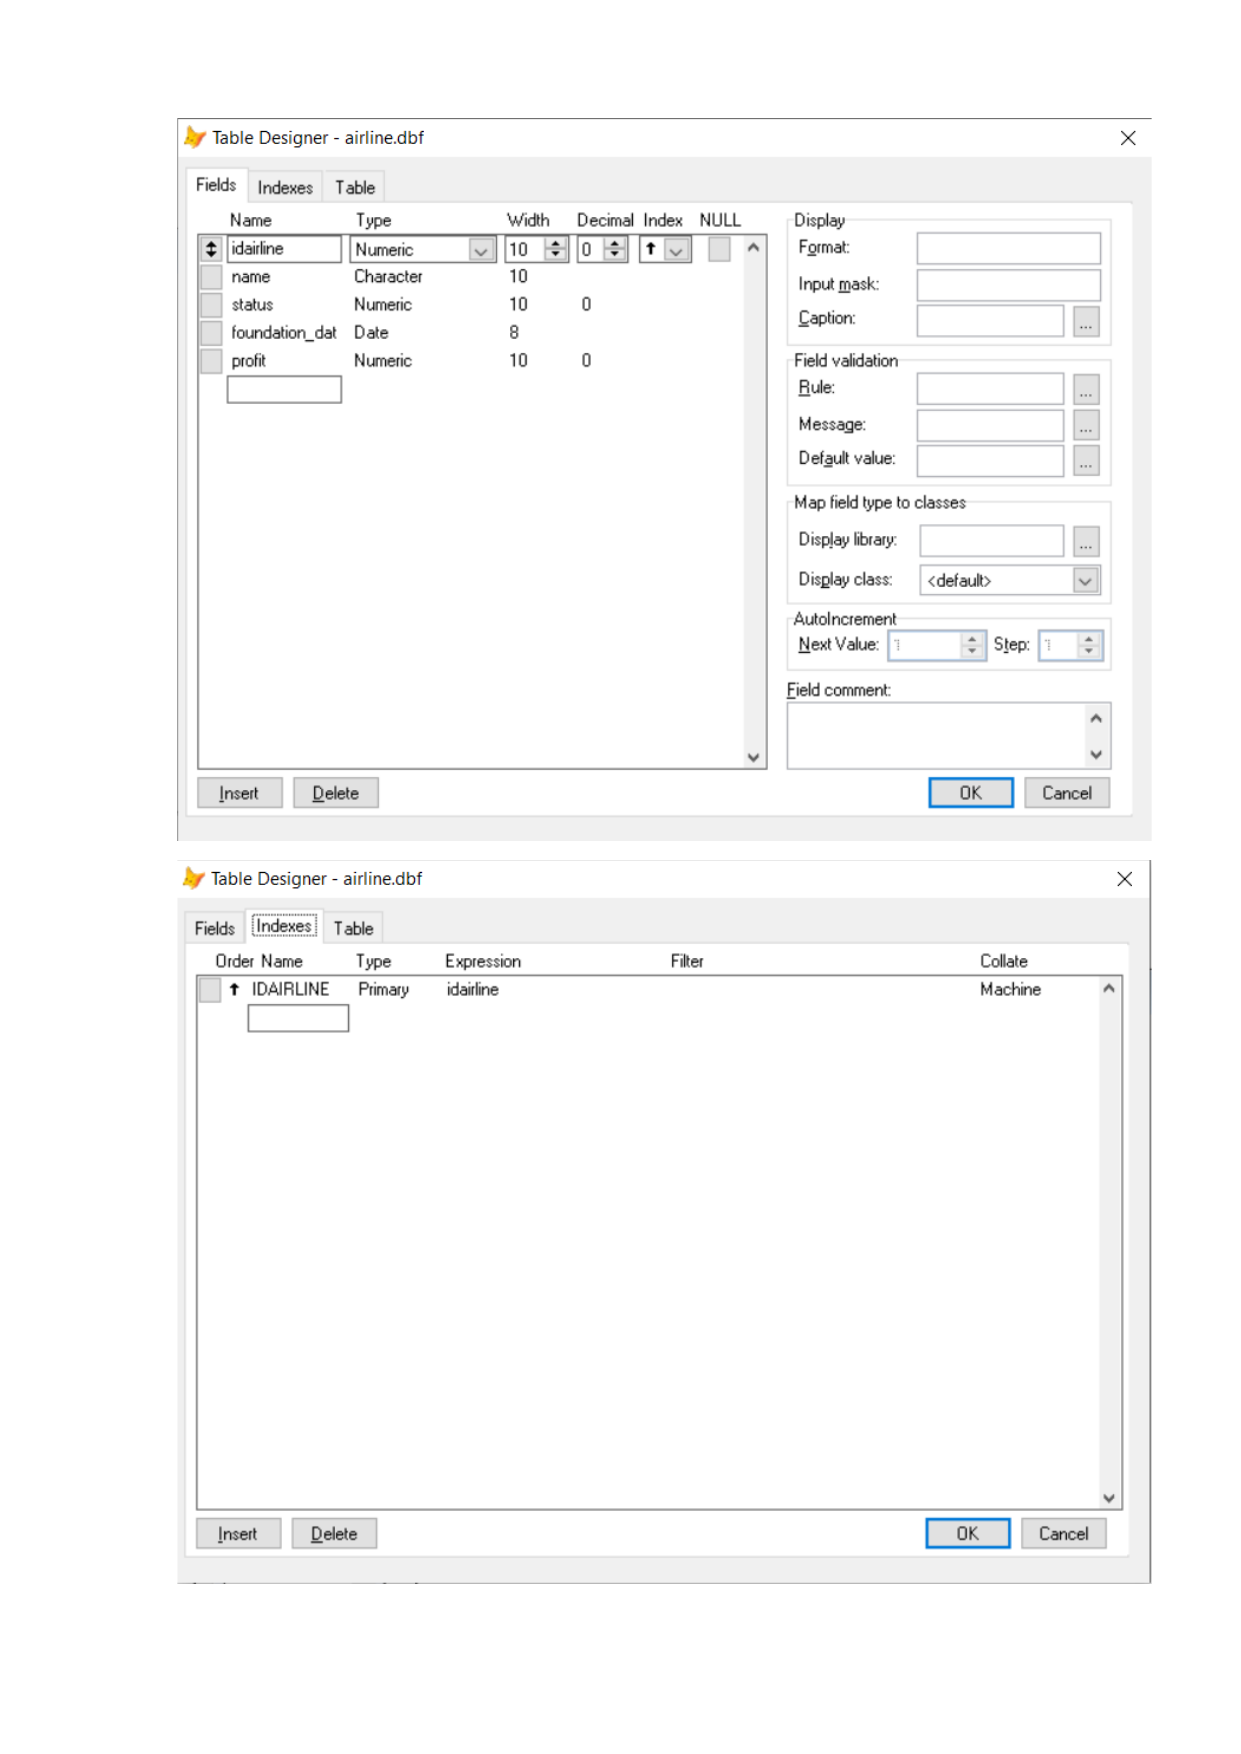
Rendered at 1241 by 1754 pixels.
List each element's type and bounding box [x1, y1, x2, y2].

picture [177, 118, 1152, 841]
picture [177, 860, 1152, 1584]
